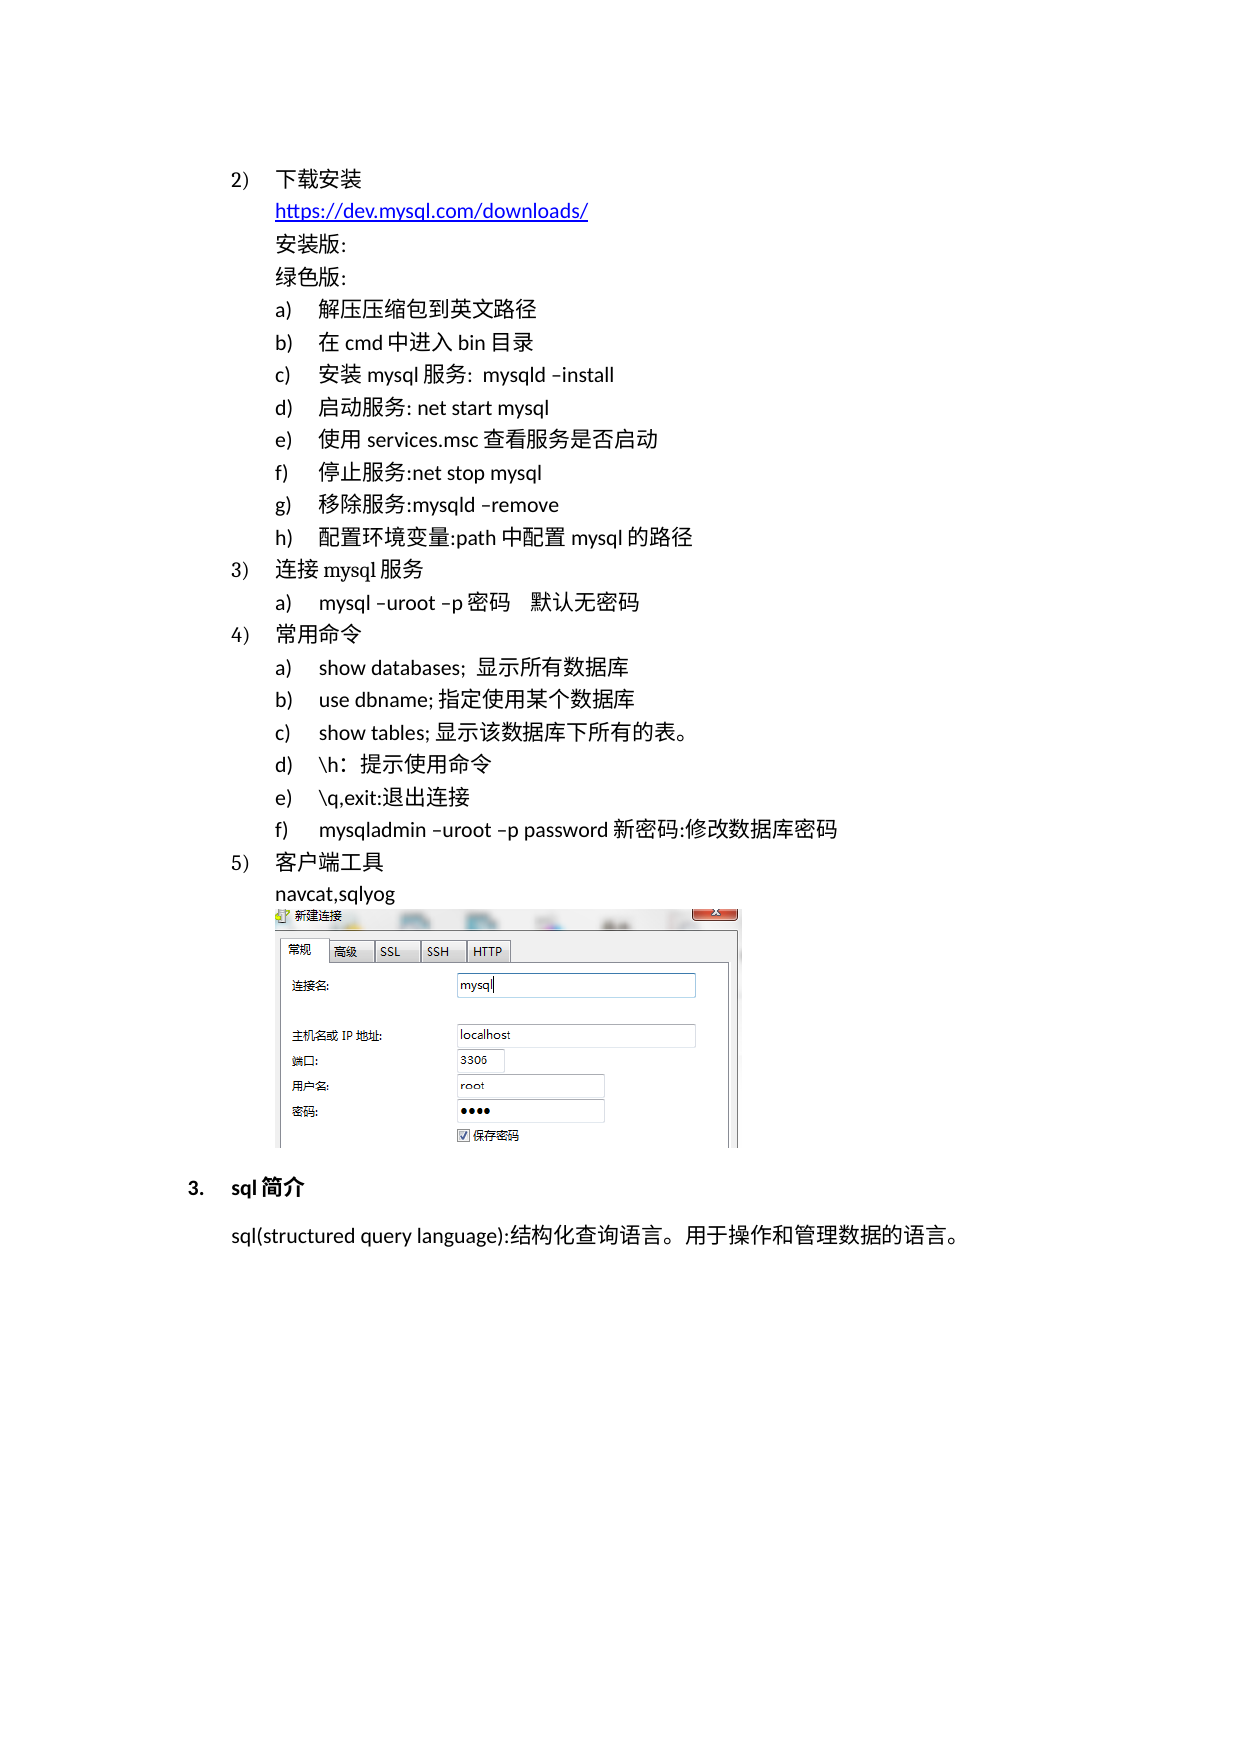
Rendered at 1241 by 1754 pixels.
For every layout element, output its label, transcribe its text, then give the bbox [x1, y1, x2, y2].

subtitle 连接mysql服务 [231, 552, 1053, 584]
subtitle 配置环境变量:path中配置mysql的路径 [275, 519, 1053, 552]
subtitle 在cmd中进入bin目录 [275, 324, 1053, 357]
subtitle 安装mysql服务: mysqld –install [275, 357, 1053, 389]
subtitle 停止服务:net stop mysql [275, 454, 1053, 487]
subtitle 启动服务: net start mysql [275, 389, 1053, 422]
subtitle sql简介 [187, 1169, 1053, 1202]
subtitle 常用命令 [231, 617, 1053, 649]
subtitle 移除服务:mysqld –remove [275, 487, 1053, 519]
subtitle show tables; 显示该数据库下所有的表。 [275, 714, 1053, 747]
text sql(structured query language):结构化查询语言。用于操作和管理数据的语言。 [231, 1218, 1053, 1250]
text navcat,sqlyog [275, 877, 1053, 909]
subtitle show databases; 显示所有数据库 [275, 649, 1053, 682]
subtitle \q,exit:退出连接 [275, 779, 1053, 812]
subtitle 解压压缩包到英文路径 [275, 292, 1053, 324]
text 绿色版: [275, 259, 1053, 292]
picture [275, 909, 742, 1148]
subtitle use dbname; 指定使用某个数据库 [275, 682, 1053, 714]
subtitle 使用services.msc查看服务是否启动 [275, 422, 1053, 454]
subtitle \h：提示使用命令 [275, 747, 1053, 779]
subtitle mysqladmin –uroot –p password 新密码:修改数据库密码 [275, 812, 1053, 844]
text https://dev.mysql.com/downloads/ [275, 194, 1053, 227]
text 安装版: [275, 227, 1053, 259]
subtitle 客户端工具 [231, 844, 1053, 877]
subtitle 下载安装 [231, 162, 1053, 194]
subtitle mysql –uroot –p密码 默认无密码 [275, 584, 1053, 617]
